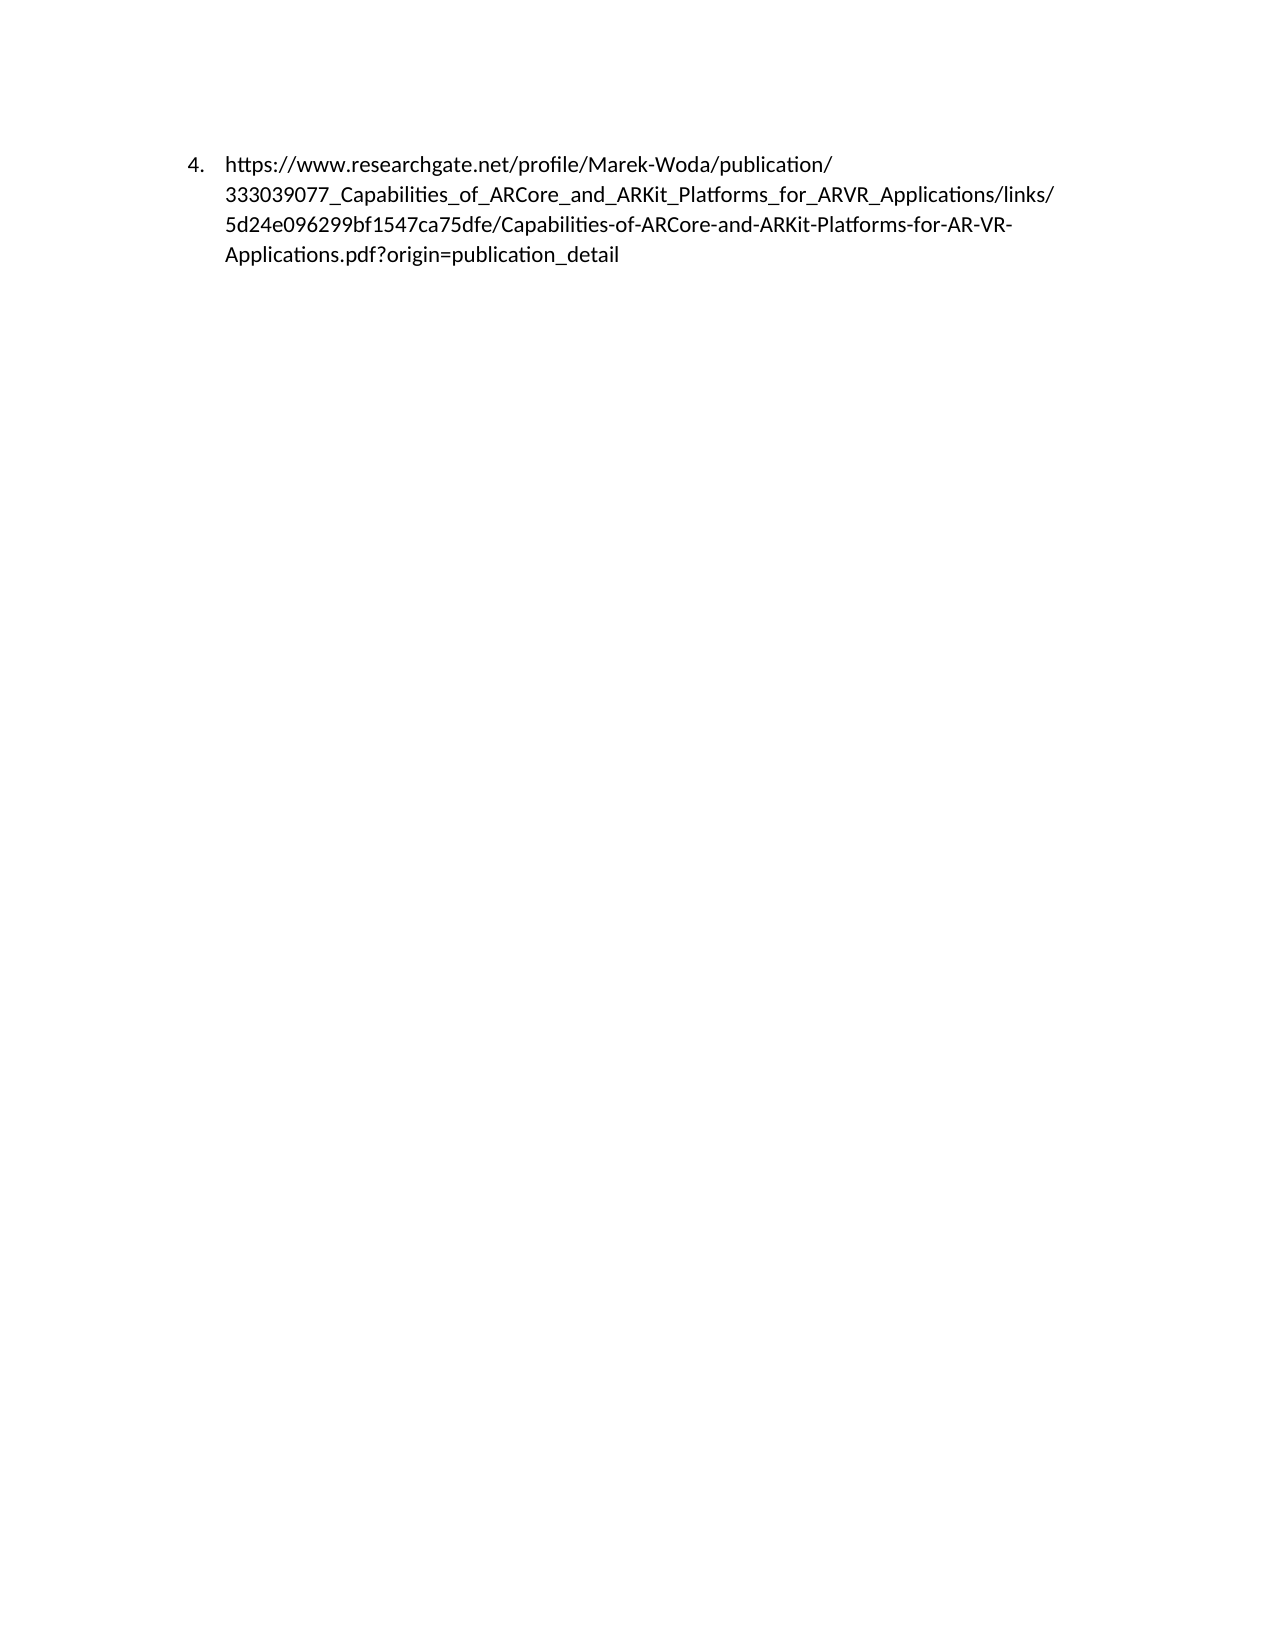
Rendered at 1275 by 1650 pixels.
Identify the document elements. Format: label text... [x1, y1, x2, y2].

list https://www.researchgate.net/profile/Marek-Woda/publication/333039077_Capabilities_of_ARCore_and_ARKit_Platforms_for_ARVR_Applications/links/5d24e096299bf1547ca75dfe/Capabilities-of-ARCore-and-ARKit-Platforms-for-AR-VR-Applications.pdf?origin=publication_detail [187, 150, 1125, 269]
